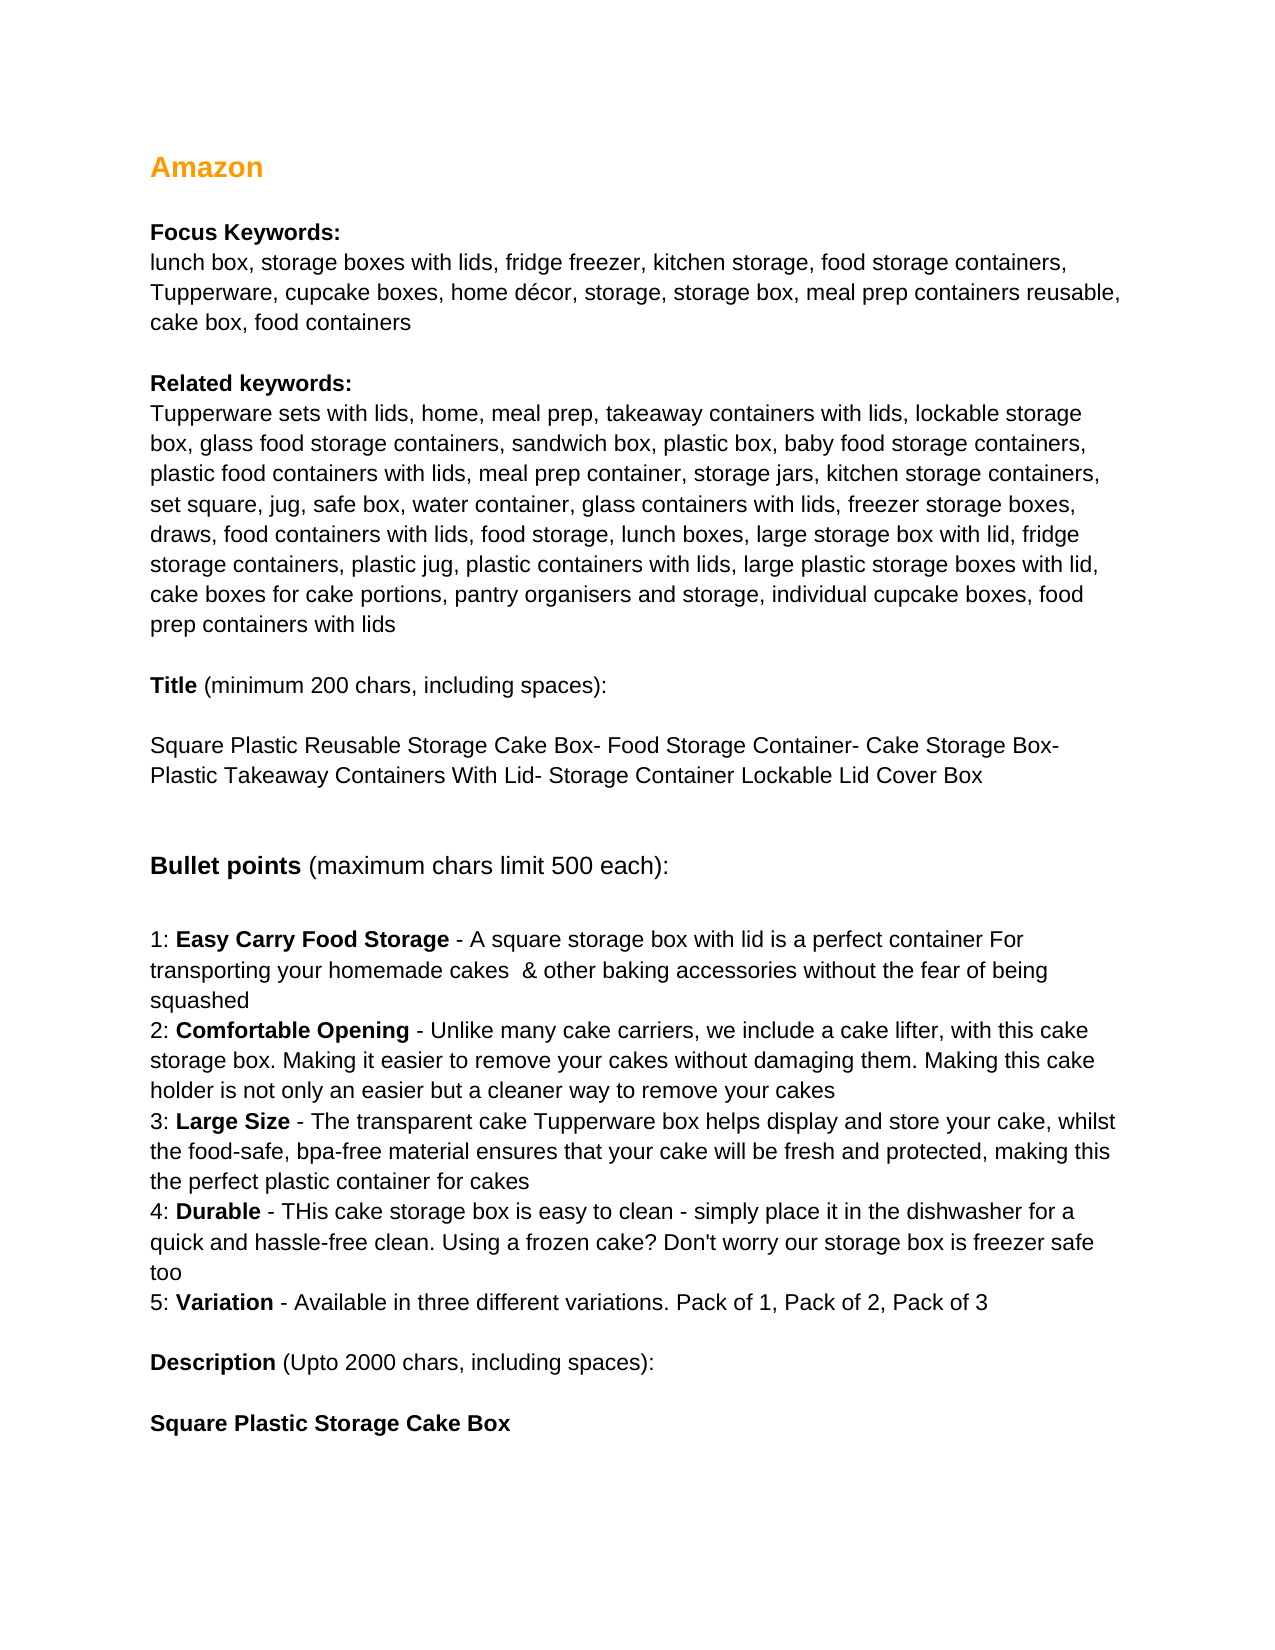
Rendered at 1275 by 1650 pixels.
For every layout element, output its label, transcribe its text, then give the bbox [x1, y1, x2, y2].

text Title (minimum 200 chars, including spaces): [150, 672, 1125, 698]
subtitle Bullet points (maximum chars limit 500 each): [150, 851, 1125, 879]
subtitle Square Plastic Storage Cake Box [150, 1410, 1125, 1436]
text Description (Upto 2000 chars, including spaces): [150, 1349, 1125, 1376]
text 3: Large Size - The transparent cake Tupperware box helps display and store your cake, whilst the food-safe, bpa-free material ensures that your cake will be fresh and protected, making this the perfect plastic container for cakes [150, 1108, 1125, 1194]
text Focus Keywords: [150, 219, 1125, 245]
subtitle Square Plastic Reusable Storage Cake Box- Food Storage Container- Cake Storage Box- Plastic Takeaway Containers With Lid- Storage Container Lockable Lid Cover Box [150, 732, 1125, 789]
text Tupperware sets with lids, home, meal prep, takeaway containers with lids, lockable storage box, glass food storage containers, sandwich box, plastic box, baby food storage containers, plastic food containers with lids, meal prep container, storage jars, kitchen storage containers, set square, jug, safe box, water container, glass containers with lids, freezer storage boxes, draws, food containers with lids, food storage, lunch boxes, large storage box with lid, fridge storage containers, plastic jug, plastic containers with lids, large plastic storage boxes with lid, cake boxes for cake portions, pantry organisers and storage, individual cupcake boxes, food prep containers with lids [150, 400, 1125, 638]
text Related keywords: [150, 370, 1125, 396]
text 4: Durable - THis cake storage box is easy to clean - simply place it in the dishwasher for a quick and hassle-free clean. Using a frozen cake? Don't worry our storage box is freezer safe too [150, 1198, 1125, 1285]
text lunch box, storage boxes with lids, fridge freezer, kitchen storage, food storage containers, Tupperware, cupcake boxes, home décor, storage, storage box, meal prep containers reusable, cake box, food containers [150, 249, 1125, 336]
text Amazon [150, 150, 1125, 183]
text 2: Comfortable Opening - Unlike many cake carriers, we include a cake lifter, with this cake storage box. Making it easier to remove your cakes without damaging them. Making this cake holder is not only an easier but a cleaner way to remove your cakes [150, 1017, 1125, 1104]
text 5: Variation - Available in three different variations. Pack of 1, Pack of 2, Pack of 3 [150, 1289, 1125, 1315]
text 1: Easy Carry Food Storage - A square storage box with lid is a perfect container For transporting your homemade cakes & other baking accessories without the fear of being squashed [150, 926, 1125, 1013]
